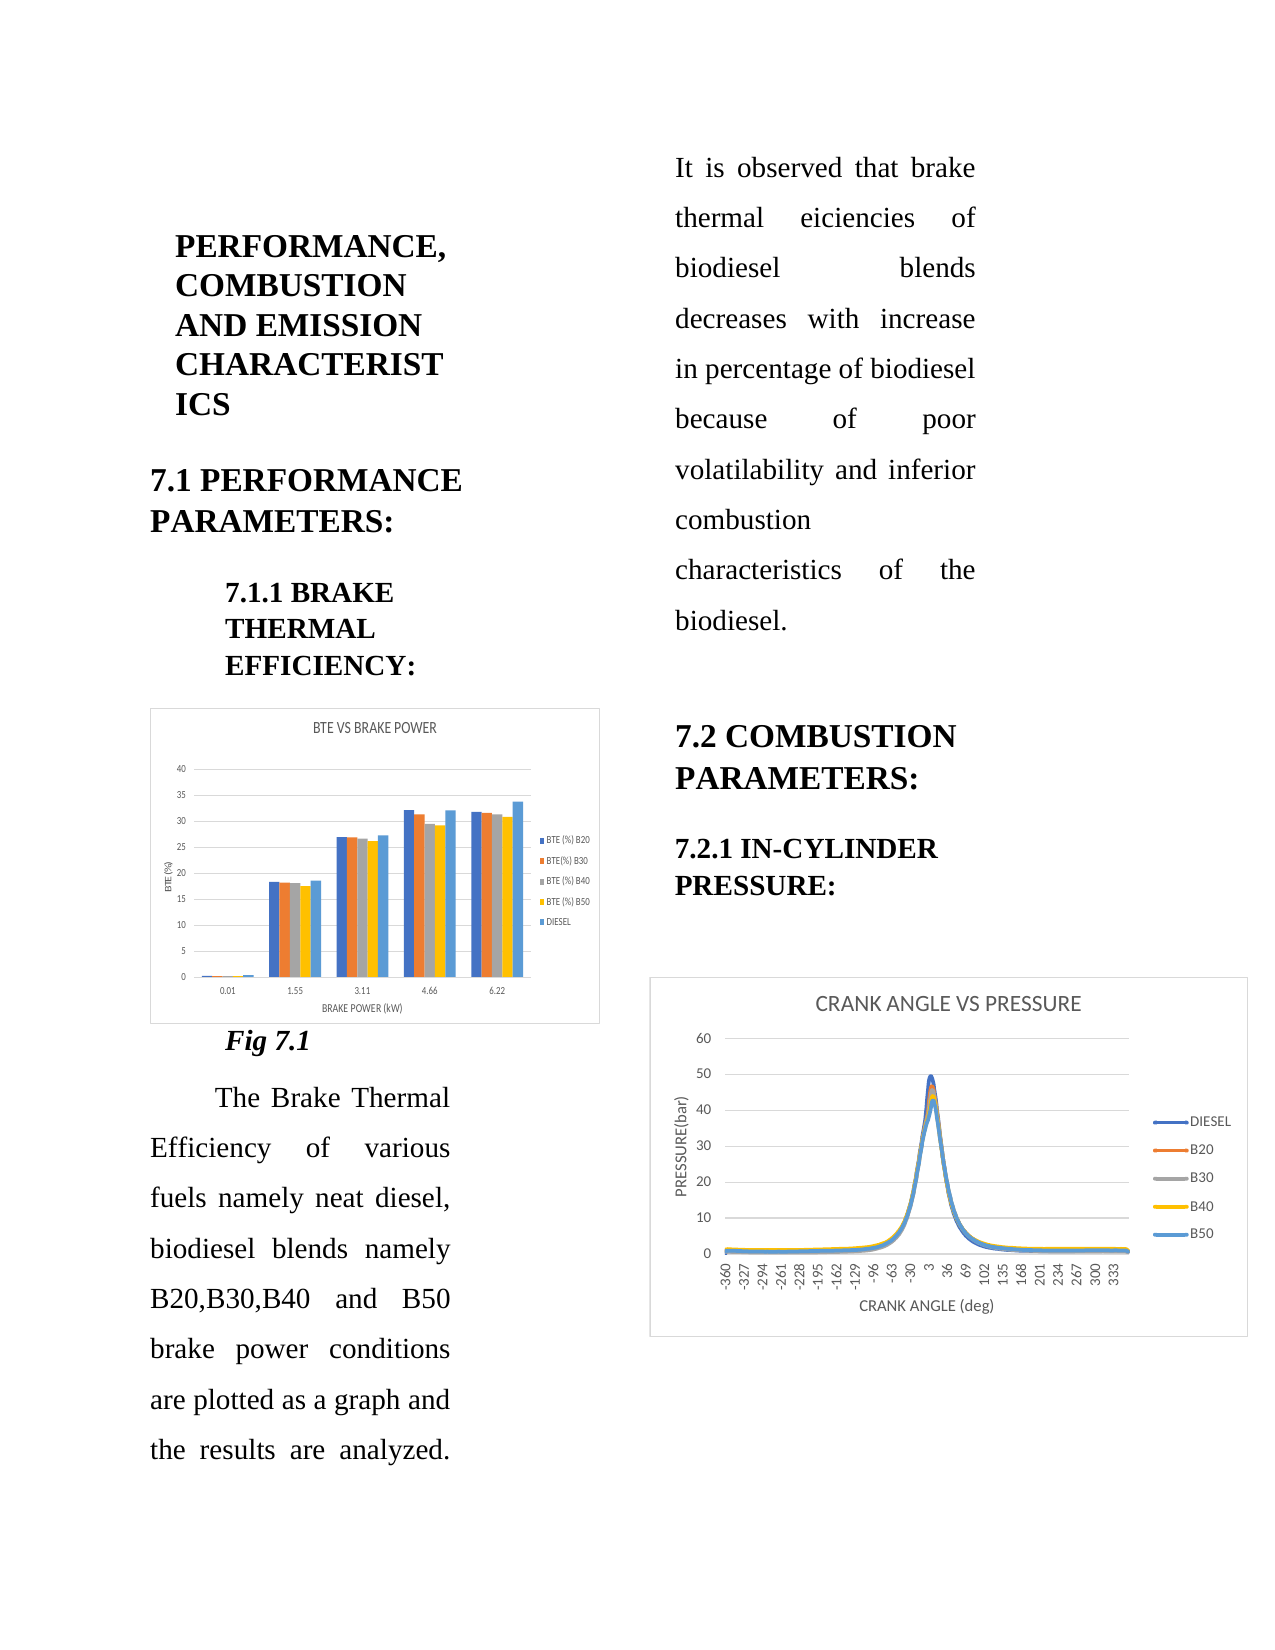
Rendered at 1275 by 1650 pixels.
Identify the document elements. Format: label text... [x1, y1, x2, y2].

text The Brake Thermal Efficiency of various fuels namely neat diesel, biodiesel blends namely B20,B30,B40 and B50 brake power conditions are plotted as a graph and the results are analyzed. It is observed that brake thermal eiciencies of biodiesel blends decreases with increase in percentage of biodiesel because of poor volatilability and inferior combustion characteristics of the biodiesel. [150, 1080, 451, 1466]
text 7.1.1 BRAKE THERMAL EFFICIENCY: Fig 7.1 [225, 1024, 451, 1057]
text 7.1.1 BRAKE THERMAL EFFICIENCY: Fig 7.1 [225, 575, 451, 708]
text PERFORMANCE, COMBUSTION AND EMISSION CHARACTERISTICS [175, 226, 449, 422]
text 7.2.1 IN-CYLINDER PRESSURE: [674, 832, 976, 902]
text The Brake Thermal Efficiency of various fuels namely neat diesel, biodiesel blends namely B20,B30,B40 and B50 brake power conditions are plotted as a graph and the results are analyzed. It is observed that brake thermal eiciencies of biodiesel blends decreases with increase in percentage of biodiesel because of poor volatilability and inferior combustion characteristics of the biodiesel. [675, 150, 976, 636]
text 7.2 COMBUSTION PARAMETERS: [675, 717, 1125, 796]
text 7.1 PERFORMANCE PARAMETERS: [150, 460, 600, 539]
